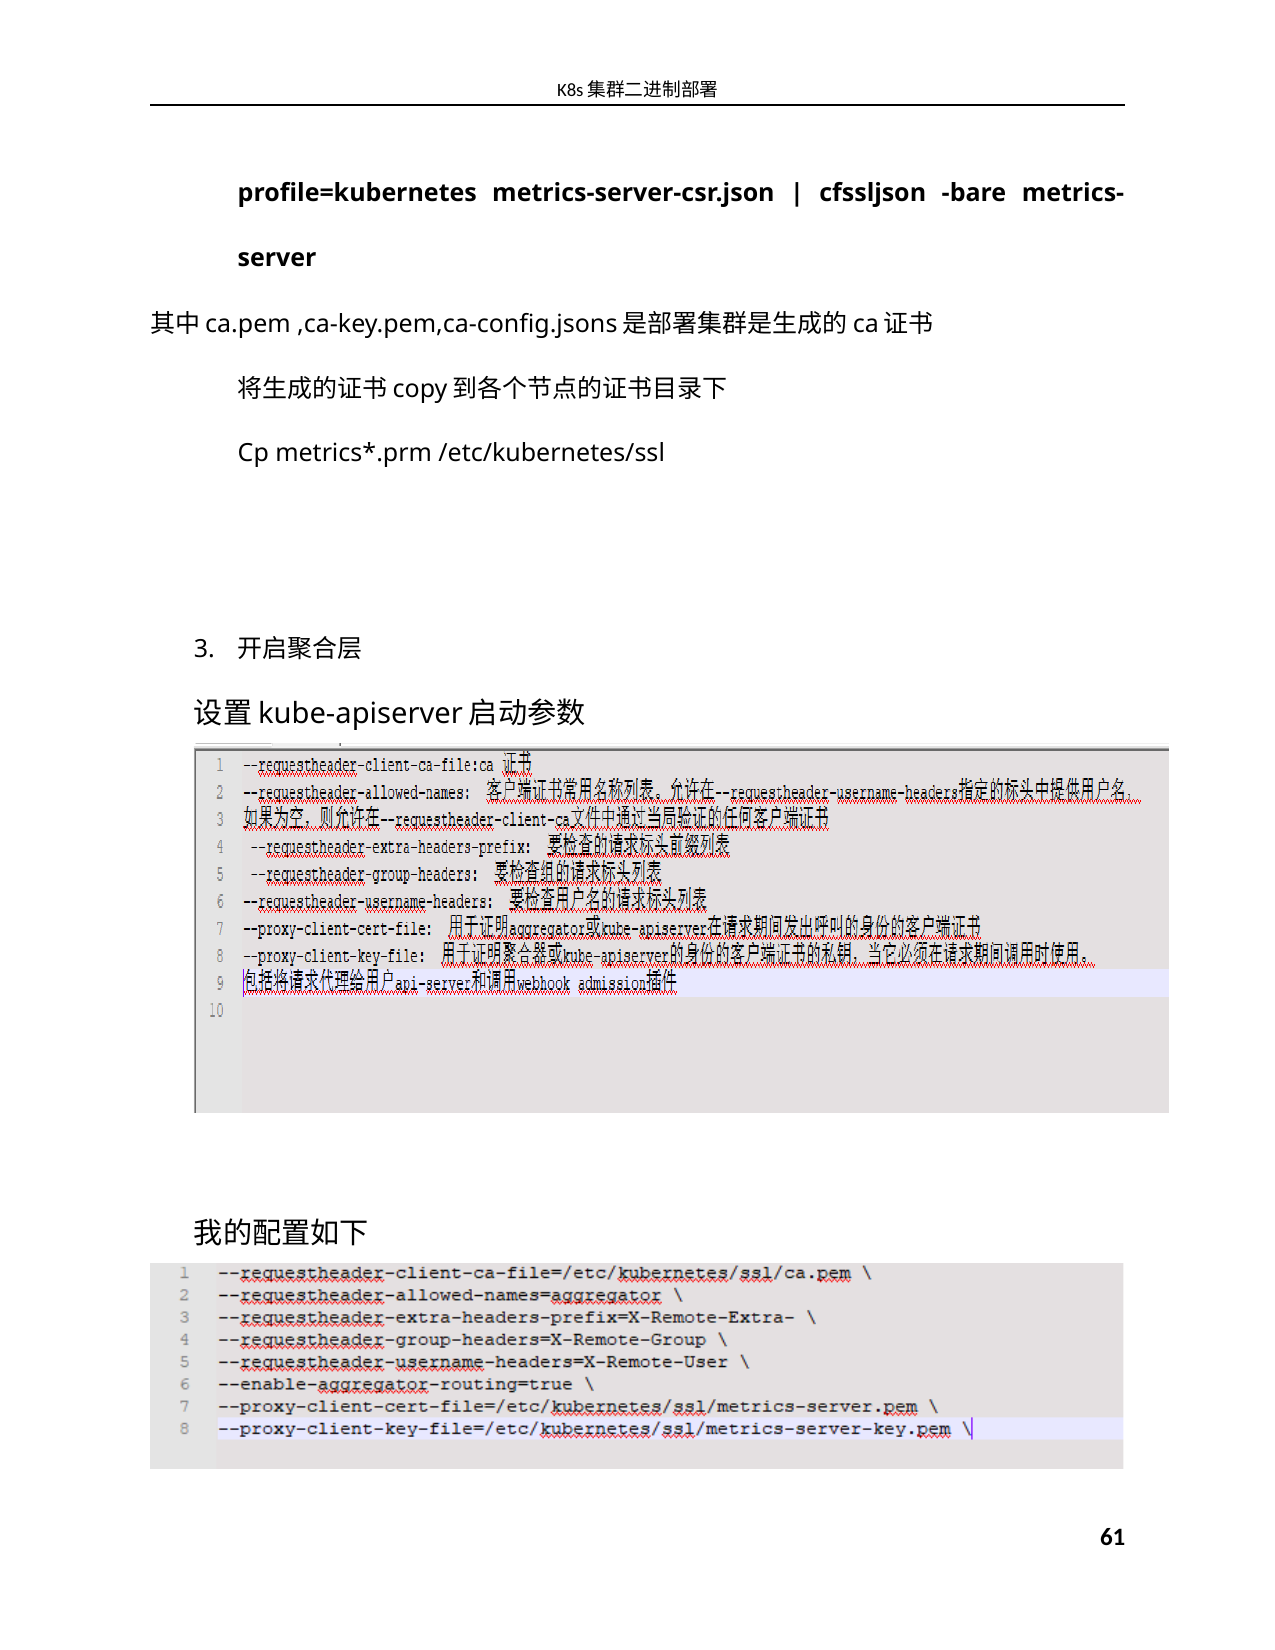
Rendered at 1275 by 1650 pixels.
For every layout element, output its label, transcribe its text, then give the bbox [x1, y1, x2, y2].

text 其中ca.pem ,ca-key.pem,ca-config.jsons是部署集群是生成的ca证书 [150, 289, 1125, 354]
list 开启聚合层 [194, 614, 1125, 679]
text 设置kube-apiserver启动参数 [194, 679, 1125, 743]
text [237, 159, 1125, 289]
picture [193, 743, 1169, 1113]
text 将生成的证书copy到各个节点的证书目录下 [150, 354, 1125, 419]
text Cp metrics*.prm /etc/kubernetes/ssl [150, 419, 1125, 484]
text 我的配置如下 [150, 1199, 1125, 1264]
picture [150, 1263, 1124, 1469]
